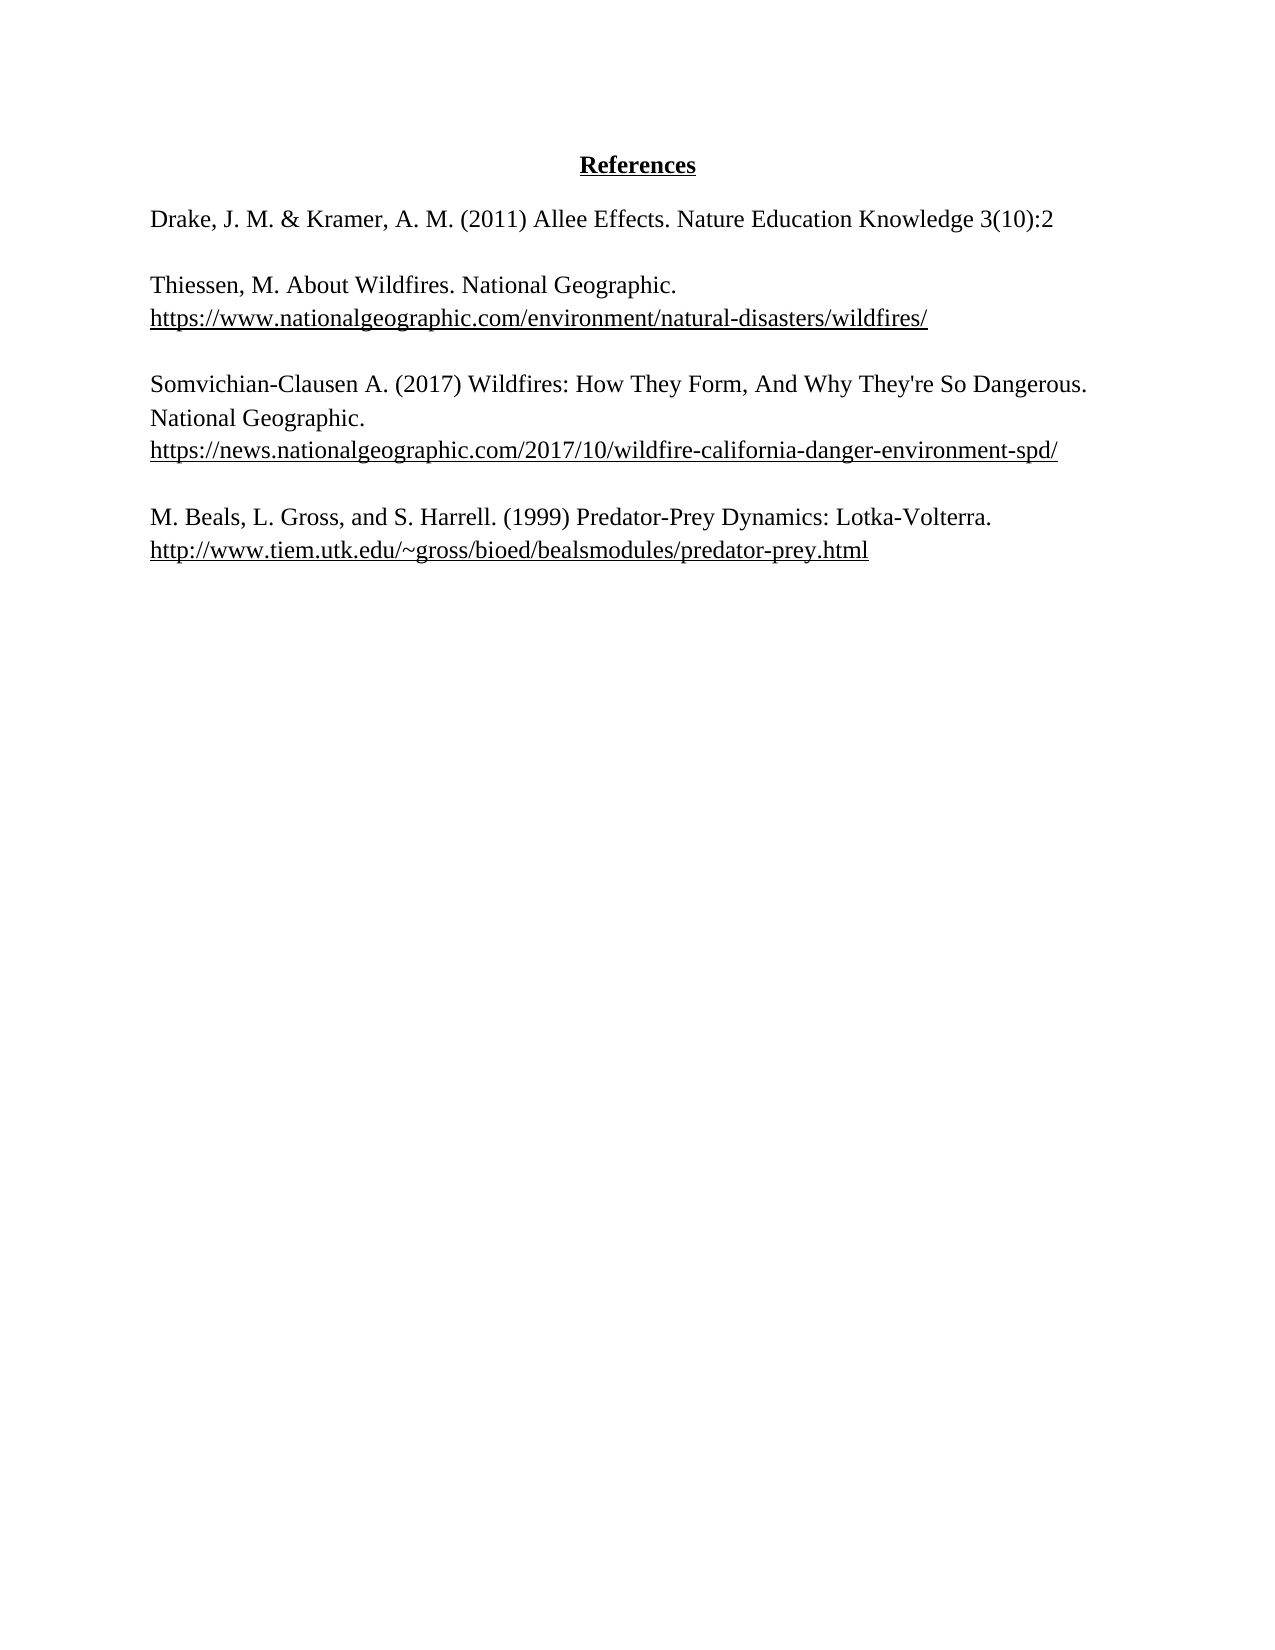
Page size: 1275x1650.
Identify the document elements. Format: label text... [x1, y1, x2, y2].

text Thiessen, M. About Wildfires. National Geographic. https://www.nationalgeographic.com/environment/natural-disasters/wildfires/ [150, 270, 1125, 332]
text References [150, 150, 1125, 179]
text Drake, J. M. & Kramer, A. M. (2011) Allee Effects. Nature Education Knowledge 3(10):2 [150, 204, 1125, 233]
text Somvichian-Clausen A. (2017) Wildfires: How They Form, And Why They're So Dangerous. National Geographic. https://news.nationalgeographic.com/2017/10/wildfire-california-danger-environment-spd/ [150, 369, 1125, 464]
text M. Beals, L. Gross, and S. Harrell. (1999) Predator-Prey Dynamics: Lotka-Volterra. http://www.tiem.utk.edu/~gross/bioed/bealsmodules/predator-prey.html [150, 502, 1125, 564]
